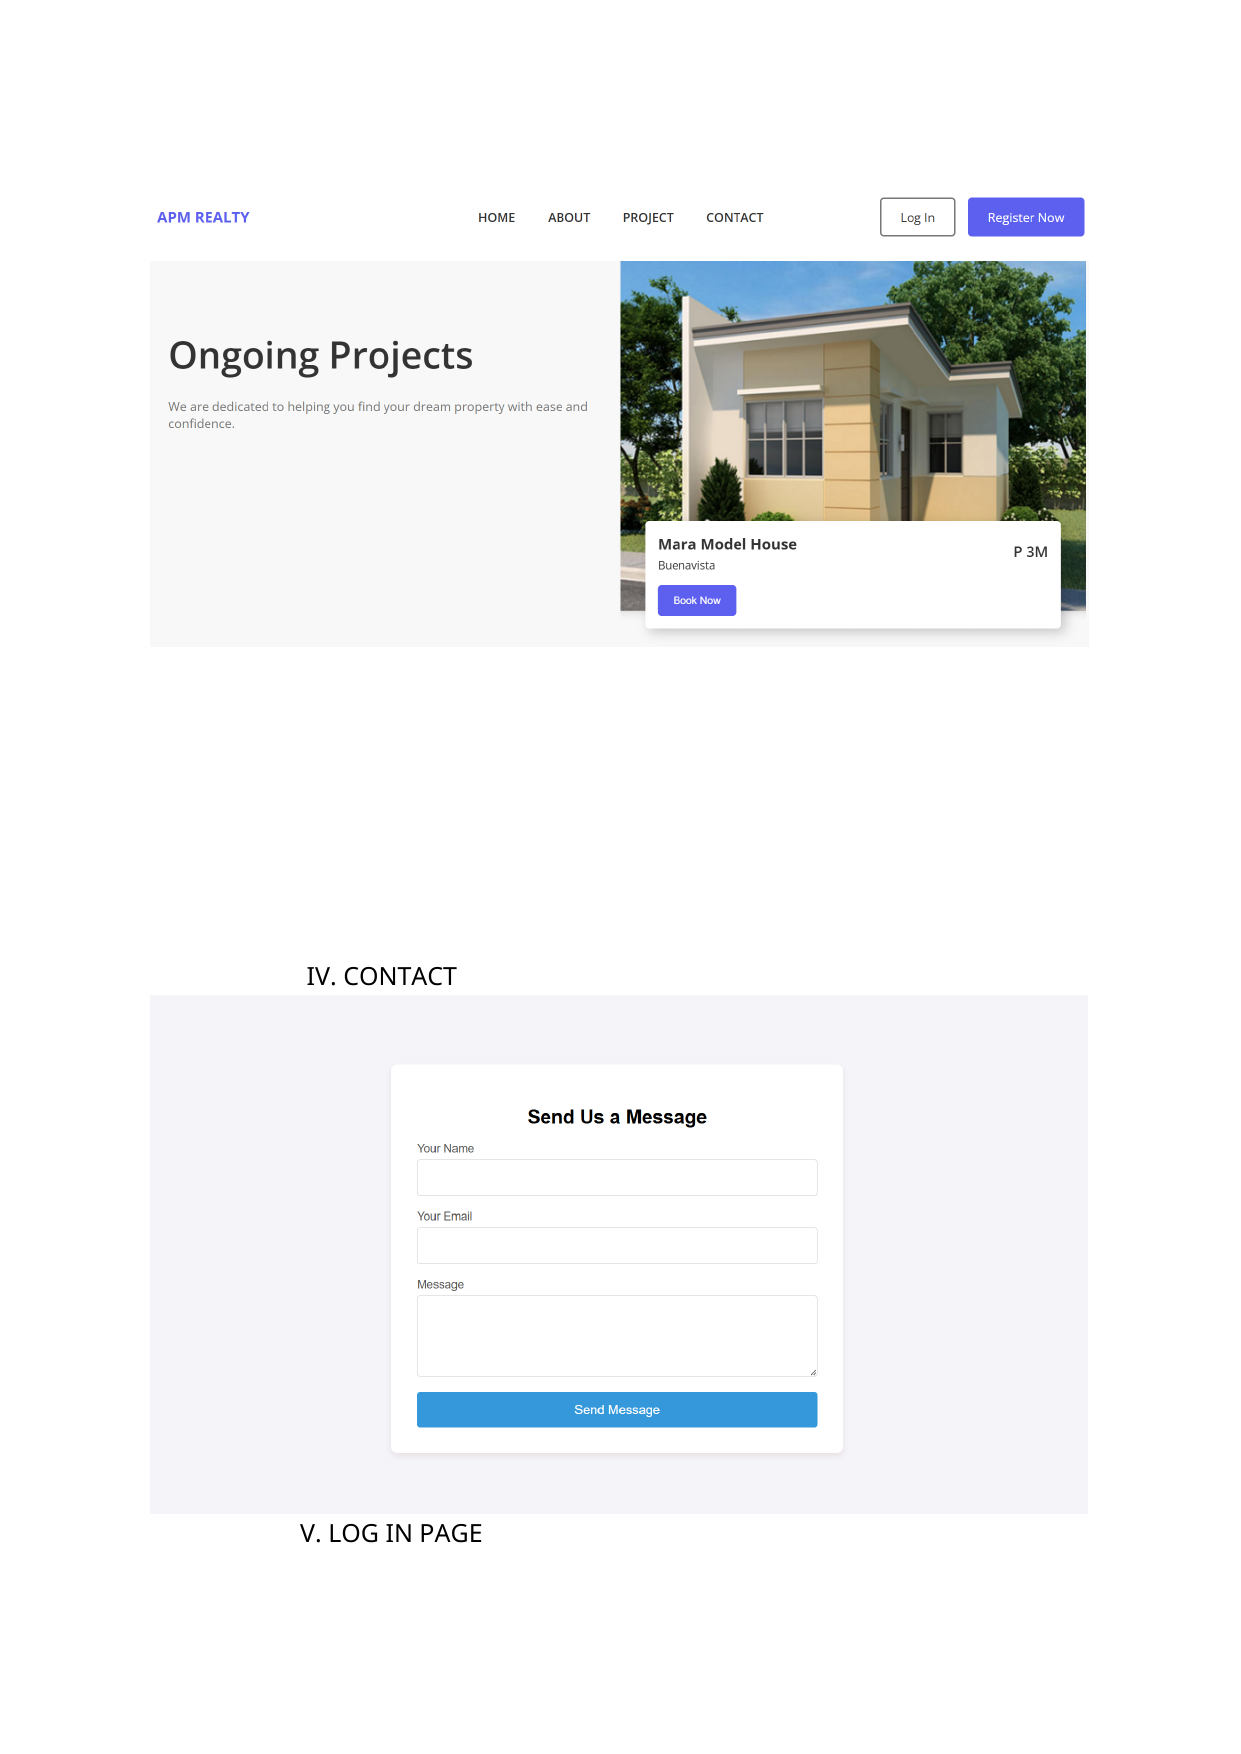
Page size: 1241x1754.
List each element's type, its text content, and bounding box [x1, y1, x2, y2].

text IV. CONTACT [225, 958, 1090, 993]
text V. LOG IN PAGE [225, 1516, 1090, 1550]
picture [150, 995, 1088, 1514]
picture [150, 186, 1089, 699]
